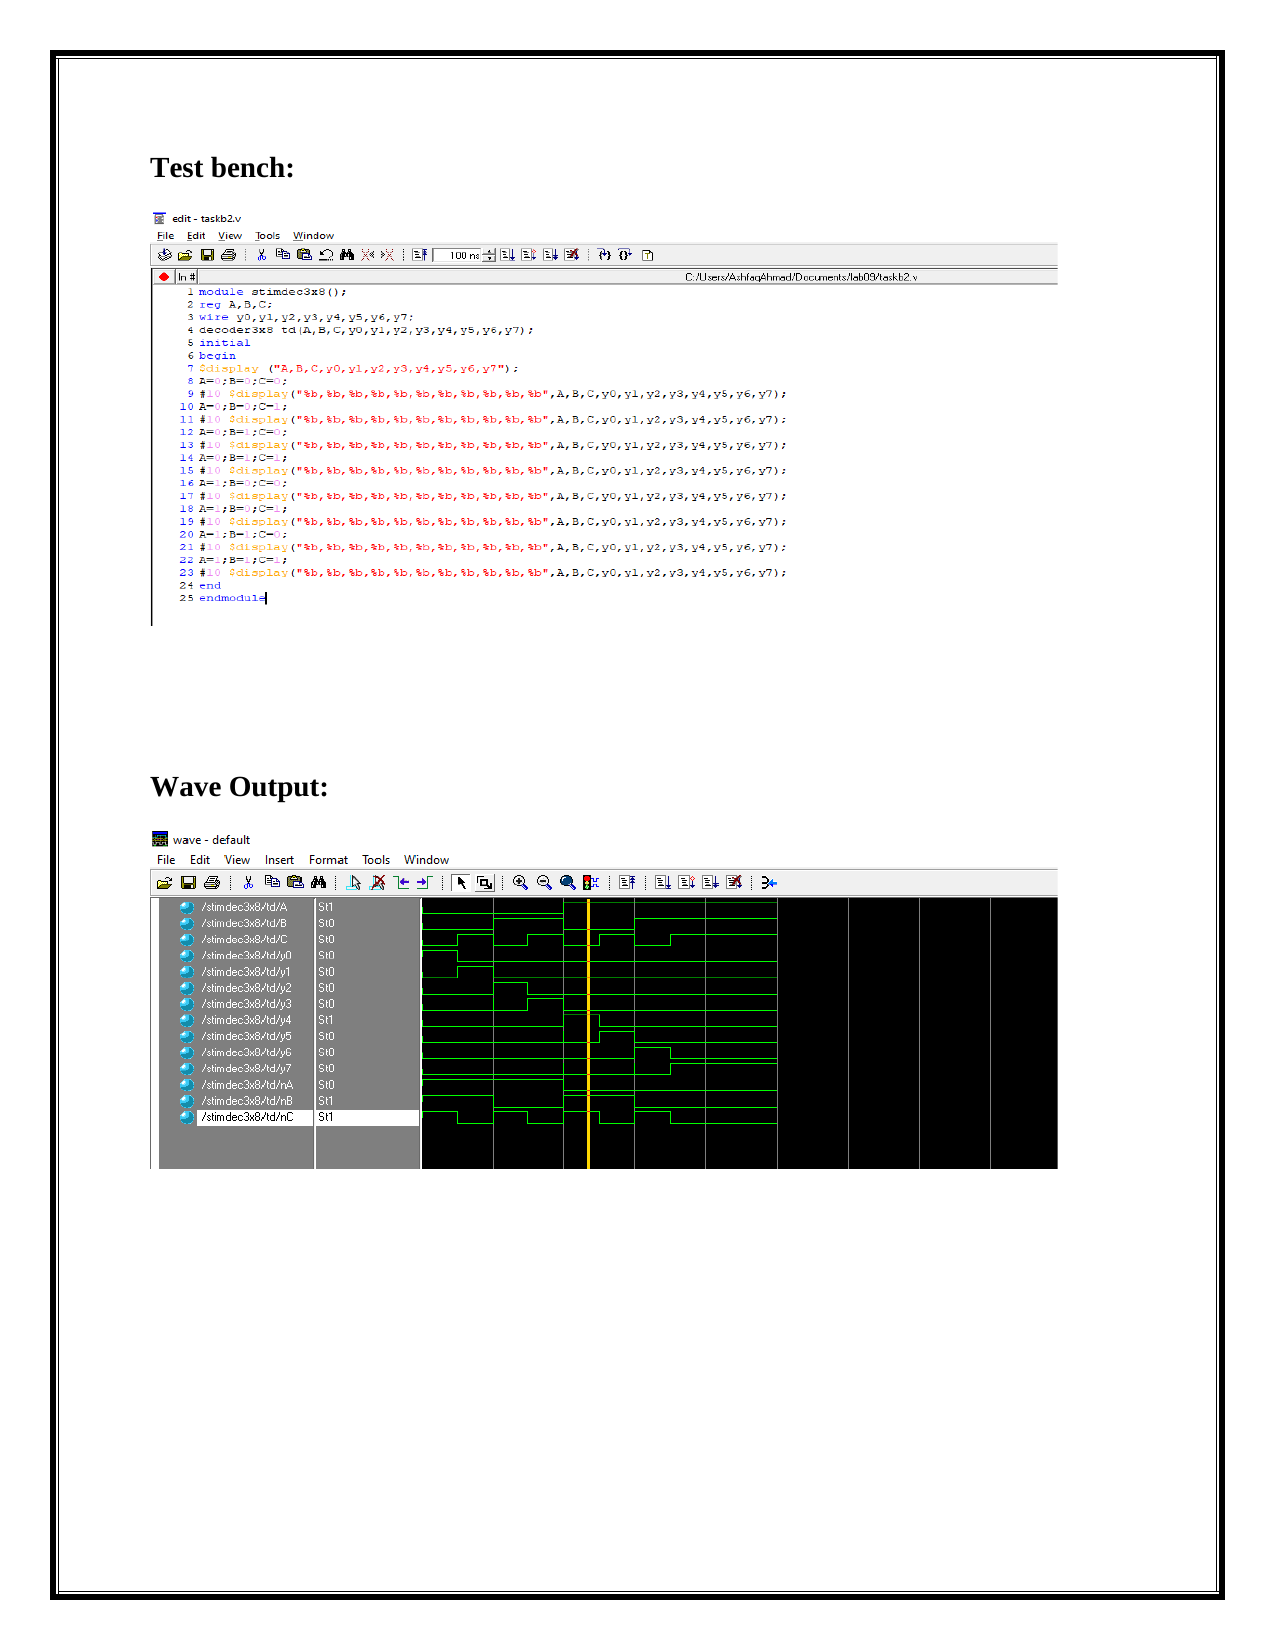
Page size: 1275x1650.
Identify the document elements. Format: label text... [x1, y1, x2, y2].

text Wave Output: [150, 769, 1125, 802]
text Test bench: [150, 150, 1125, 183]
picture [150, 828, 1058, 1169]
picture [150, 209, 1058, 626]
